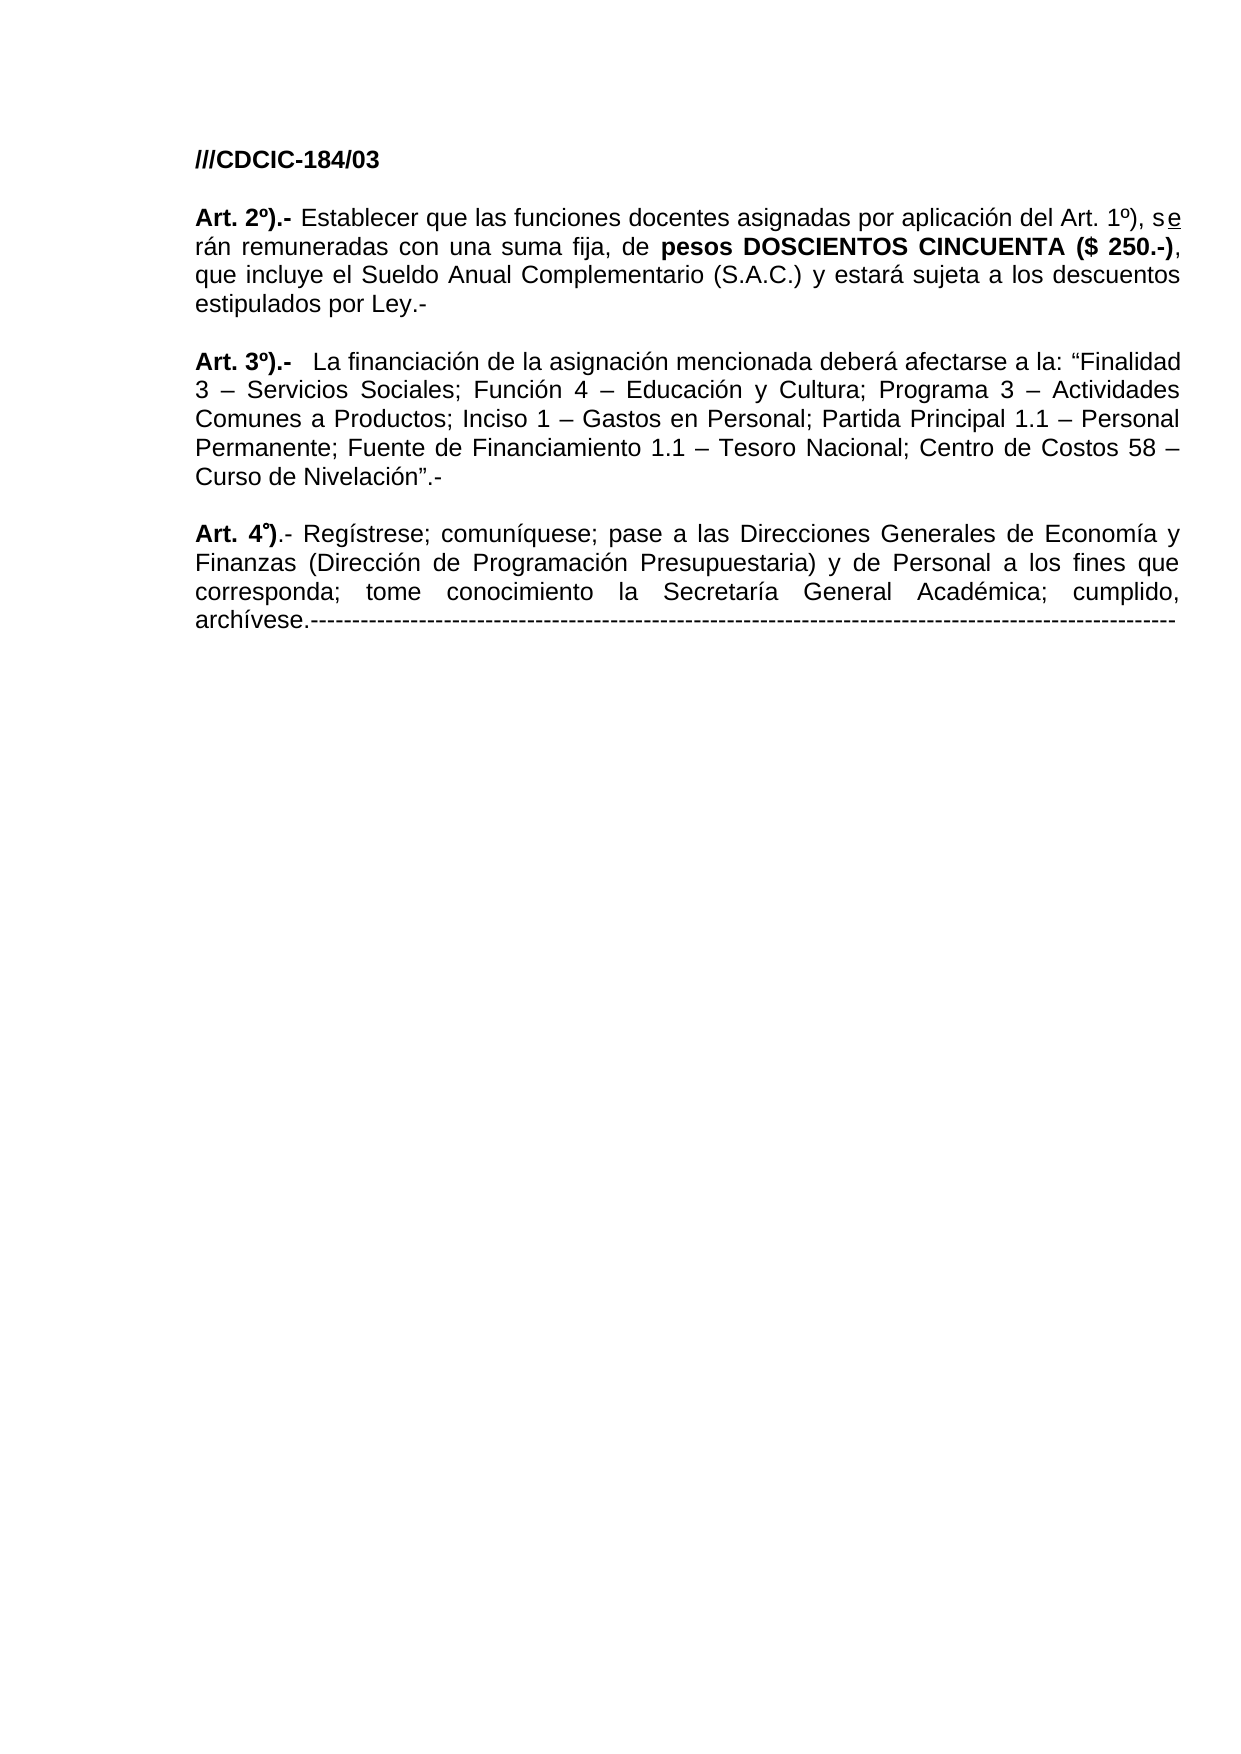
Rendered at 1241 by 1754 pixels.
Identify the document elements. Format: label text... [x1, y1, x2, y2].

text Art. 4).- Regístrese; comuníquese; pase a las Direcciones Generales de Economía y Finanzas (Dirección de Programación Presupuestaria) y de Personal a los fines que corresponda; tome conocimiento la Secretaría General Académica; cumplido, archívese.-------------------------------------------------------------------------------------------------------- [195, 519, 1181, 634]
text Art. 2º).- Establecer que las funciones docentes asignadas por aplicación del Art. 1º), se rán remuneradas con una suma fija, de pesos DOSCIENTOS CINCUENTA ($ 250.-), que incluye el Sueldo Anual Complementario (S.A.C.) y estará sujeta a los descuentos estipulados por Ley.- [195, 203, 1181, 318]
text Art. 3º).- La financiación de la asignación mencionada deberá afectarse a la: “Finalidad 3 – Servicios Sociales; Función 4 – Educación y Cultura; Programa 3 – Actividades Comunes a Productos; Inciso 1 – Gastos en Personal; Partida Principal 1.1 – Personal Permanente; Fuente de Financiamiento 1.1 – Tesoro Nacional; Centro de Costos 58 – Curso de Nivelación”.- [195, 347, 1181, 490]
text ///CDCIC-184/03 [195, 145, 1181, 174]
